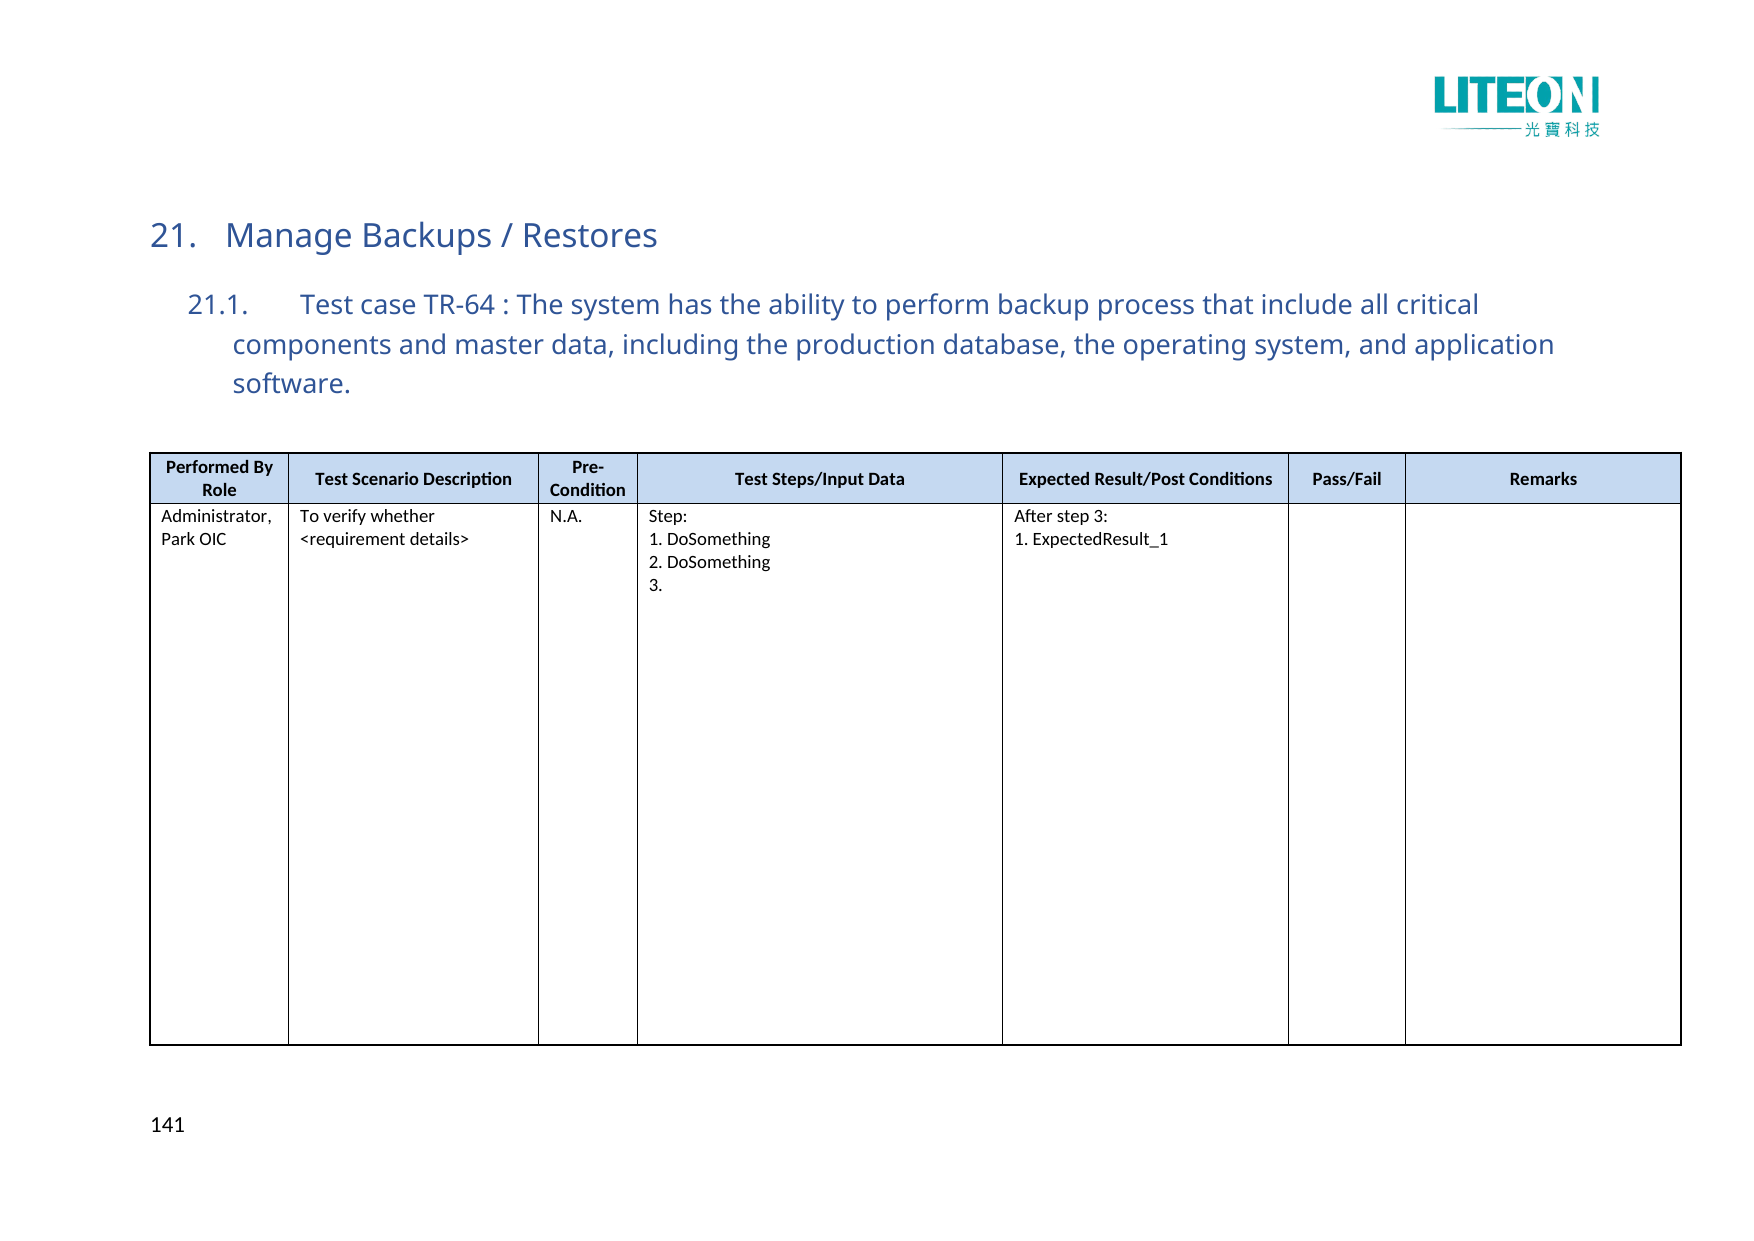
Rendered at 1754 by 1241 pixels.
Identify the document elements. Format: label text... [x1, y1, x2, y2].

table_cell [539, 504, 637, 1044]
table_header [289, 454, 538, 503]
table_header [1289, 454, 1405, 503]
subtitle Test case TR-64 : The system has the ability to perform backup process that include all critical components and master data, including the production database, the operating system, and application software. [187, 285, 1604, 402]
subtitle Manage Backups / Restores [150, 211, 1604, 257]
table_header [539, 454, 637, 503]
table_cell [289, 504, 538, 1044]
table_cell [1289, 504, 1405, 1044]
picture [1429, 73, 1604, 139]
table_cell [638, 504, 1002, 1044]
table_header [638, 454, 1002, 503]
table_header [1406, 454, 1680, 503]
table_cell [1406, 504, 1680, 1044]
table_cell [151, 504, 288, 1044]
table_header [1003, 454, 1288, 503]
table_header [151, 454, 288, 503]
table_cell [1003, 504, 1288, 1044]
